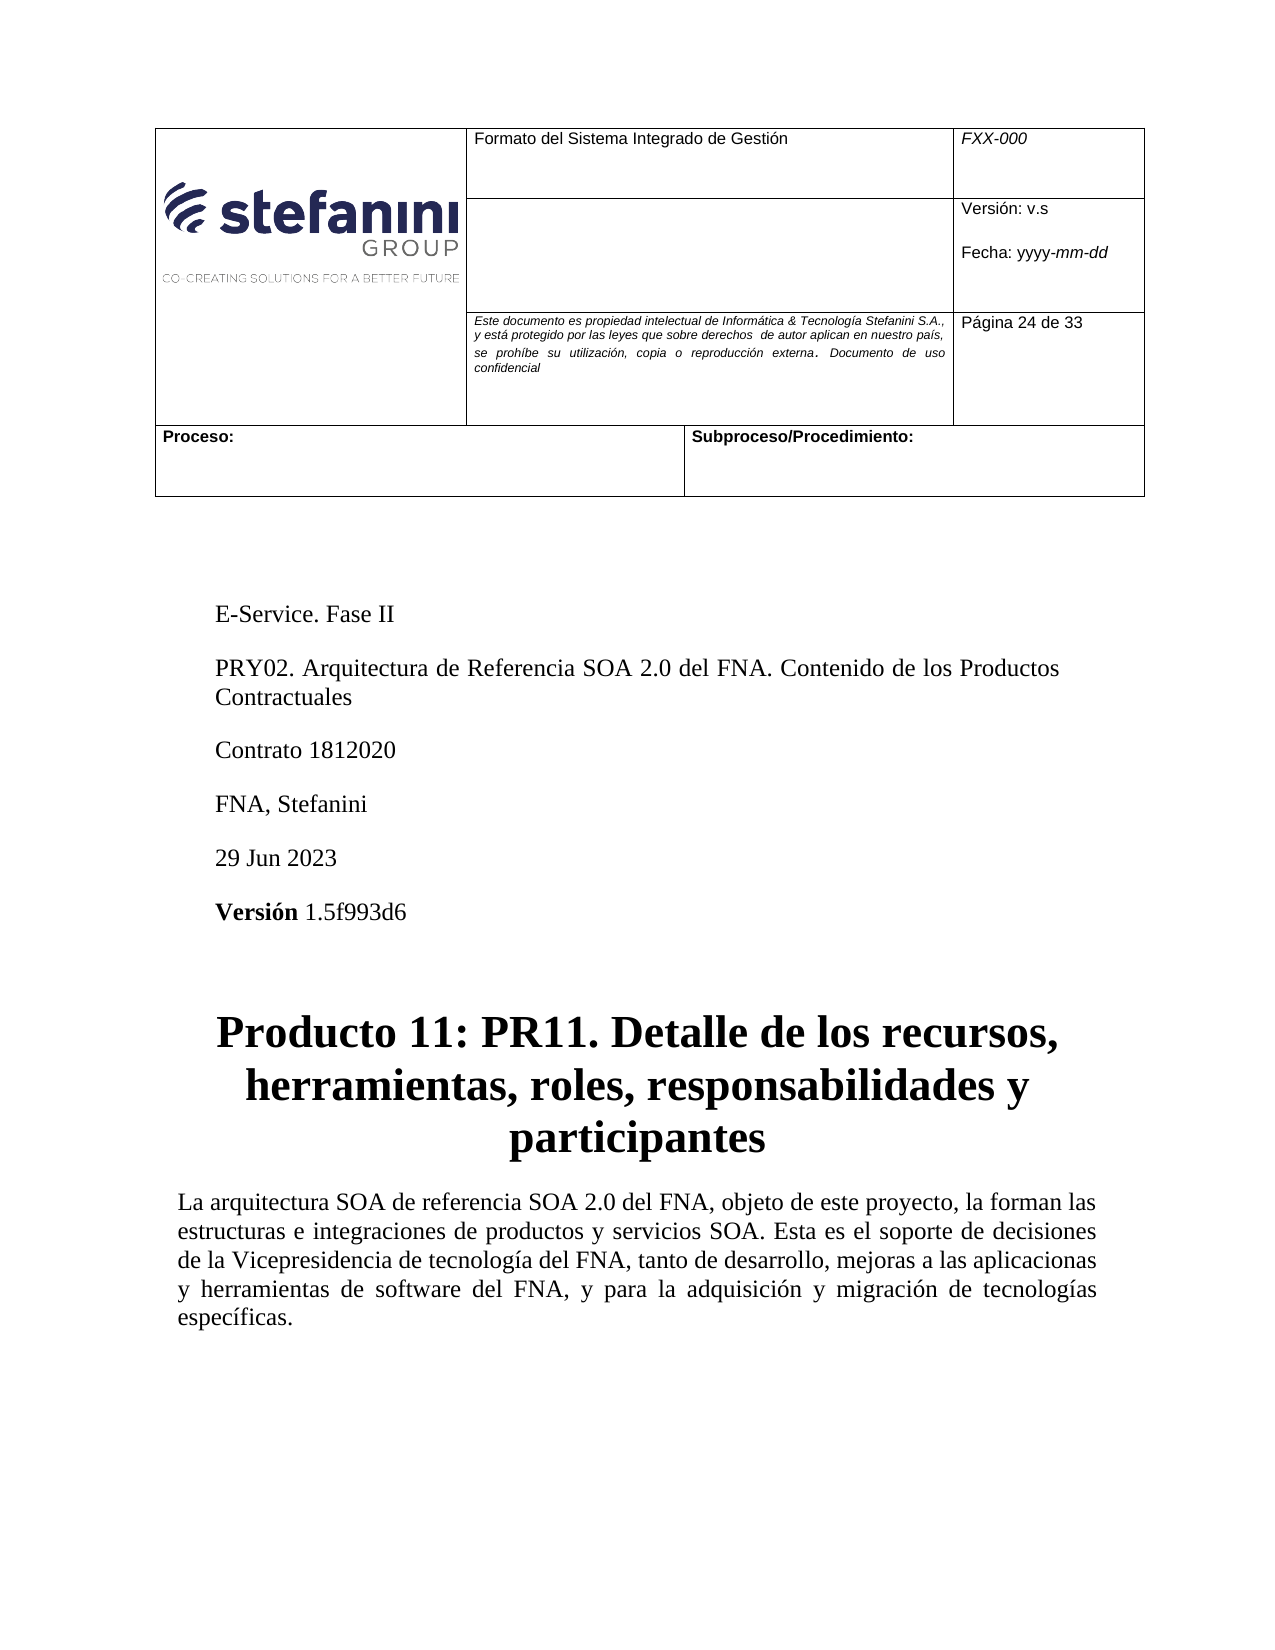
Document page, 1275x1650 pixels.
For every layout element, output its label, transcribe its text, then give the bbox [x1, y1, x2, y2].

text Versión 1.5f993d6 [215, 897, 1060, 926]
text PRY02. Arquitectura de Referencia SOA 2.0 del FNA. Contenido de los Productos Contractuales [215, 653, 1060, 711]
text E-Service. Fase II [215, 599, 1060, 628]
text Contrato 1812020 [215, 736, 1060, 764]
picture [162, 182, 460, 286]
text 29 Jun 2023 [215, 843, 1060, 872]
text FNA, Stefanini [215, 789, 1060, 818]
subtitle Producto 11: PR11. Detalle de los recursos, herramientas, roles, responsabilidades y participantes [177, 1004, 1098, 1162]
text La arquitectura SOA de referencia SOA 2.0 del FNA, objeto de este proyecto, la forman las estructuras e integraciones de productos y servicios SOA. Esta es el soporte de decisiones de la Vicepresidencia de tecnología del FNA, tanto de desarrollo, mejoras a las aplicacionas y herramientas de software del FNA, y para la adquisición y migración de tecnologías específicas. [177, 1187, 1098, 1331]
